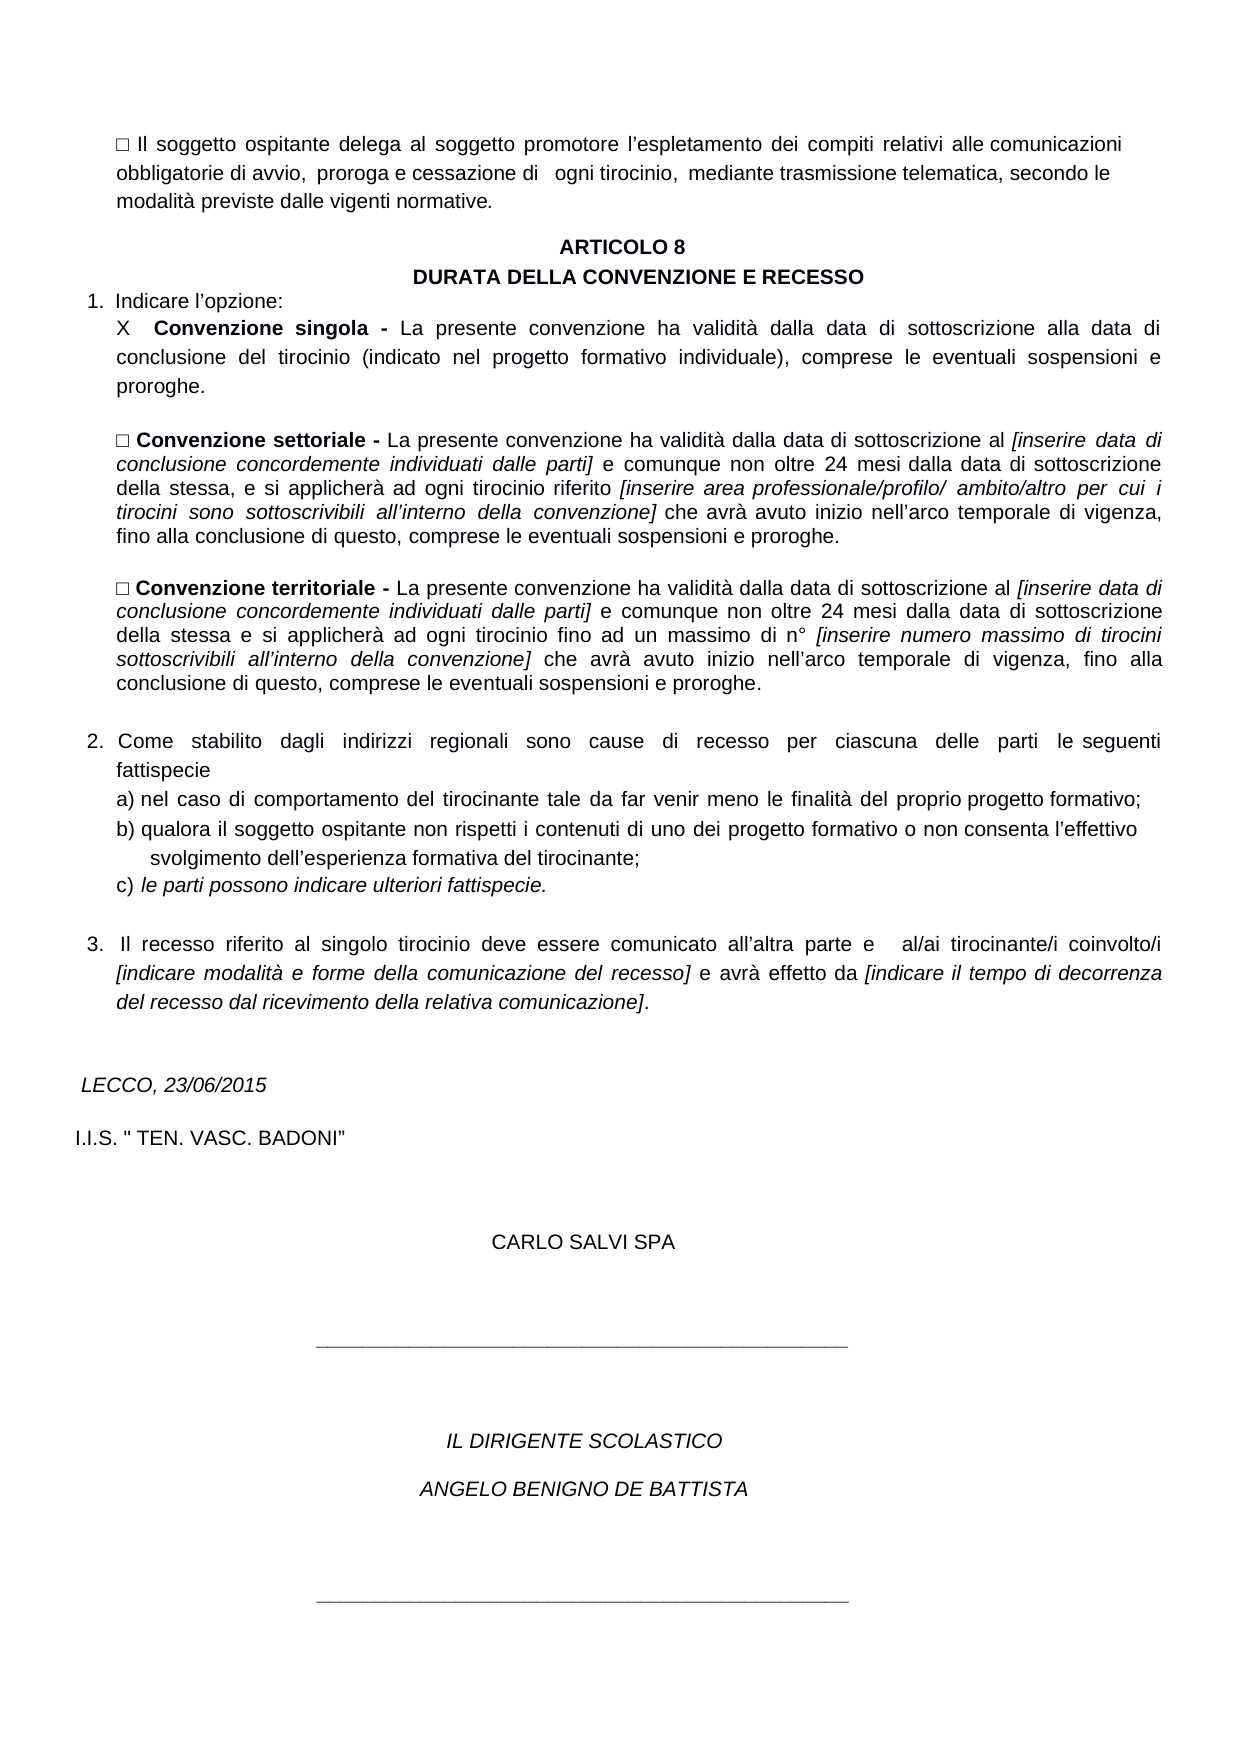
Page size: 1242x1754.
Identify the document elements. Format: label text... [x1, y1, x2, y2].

text 1. Indicare l’opzione: [87, 289, 1169, 313]
text ARTICOLO 8 [529, 235, 715, 259]
text IL DIRIGENTE SCOLASTICO [75, 1429, 1093, 1453]
text a) nel caso di comportamento del tirocinante tale da far venir meno le finalità del proprio progetto formativo; [116, 783, 1162, 813]
text ______________________________________________ [75, 1581, 1093, 1605]
text Angelo Benigno De Battista [75, 1477, 1093, 1501]
text I.I.S. " TEN. VASC. BADONI” [75, 1126, 1092, 1149]
text X Convenzione singola - La presente convenzione ha validità dalla data di sottoscrizione alla data di conclusione del tirocinio (indicato nel progetto formativo individuale), comprese le eventuali sospensioni e proroghe. [116, 313, 1161, 399]
text DURATA DELLA CONVENZIONE E RECESSO [413, 265, 1169, 289]
text 3. Il recesso riferito al singolo tirocinio deve essere comunicato all’altra parte e al/ai tirocinante/i coinvolto/i [indicare modalità e forme della comunicazione del recesso] e avrà effetto da [indicare il tempo di decorrenza del recesso dal ricevimento della relativa comunicazione]. [87, 928, 1162, 1015]
text □ Convenzione settoriale - La presente convenzione ha validità dalla data di sottoscrizione al [inserire data di conclusione concordemente individuati dalle parti] e comunque non oltre 24 mesi dalla data di sottoscrizione della stessa, e si applicherà ad ogni tirocinio riferito [inserire area professionale/profilo/ ambito/altro per cui i tirocini sono sottoscrivibili all’interno della convenzione] che avrà avuto inizio nell’arco temporale di vigenza, fino alla conclusione di questo, comprese le eventuali sospensioni e proroghe. [116, 428, 1162, 547]
text b) qualora il soggetto ospitante non rispetti i contenuti di uno dei progetto formativo o non consenta l’effettivo svolgimento dell’esperienza formativa del tirocinante; [116, 813, 1162, 871]
text LECCO, 23/06/2015 [75, 1072, 1169, 1096]
text CARLO SALVI SPA ______________________________________________ [75, 1229, 1092, 1349]
text □ Il soggetto ospitante delega al soggetto promotore l’espletamento dei compiti relativi alle comunicazioni obbligatorie di avvio, proroga e cessazione di ogni tirocinio, mediante trasmissione telematica, secondo le modalità previste dalle vigenti normative. [116, 129, 1169, 214]
text 2. Come stabilito dagli indirizzi regionali sono cause di recesso per ciascuna delle parti le seguenti fattispecie [87, 725, 1162, 783]
text □ Convenzione territoriale - La presente convenzione ha validità dalla data di sottoscrizione al [inserire data di conclusione concordemente individuati dalle parti] e comunque non oltre 24 mesi dalla data di sottoscrizione della stessa e si applicherà ad ogni tirocinio fino ad un massimo di n° [inserire numero massimo di tirocini sottoscrivibili all’interno della convenzione] che avrà avuto inizio nell’arco temporale di vigenza, fino alla conclusione di questo, comprese le eventuali sospensioni e proroghe. [116, 575, 1162, 695]
text c) le parti possono indicare ulteriori fattispecie. [116, 871, 630, 898]
